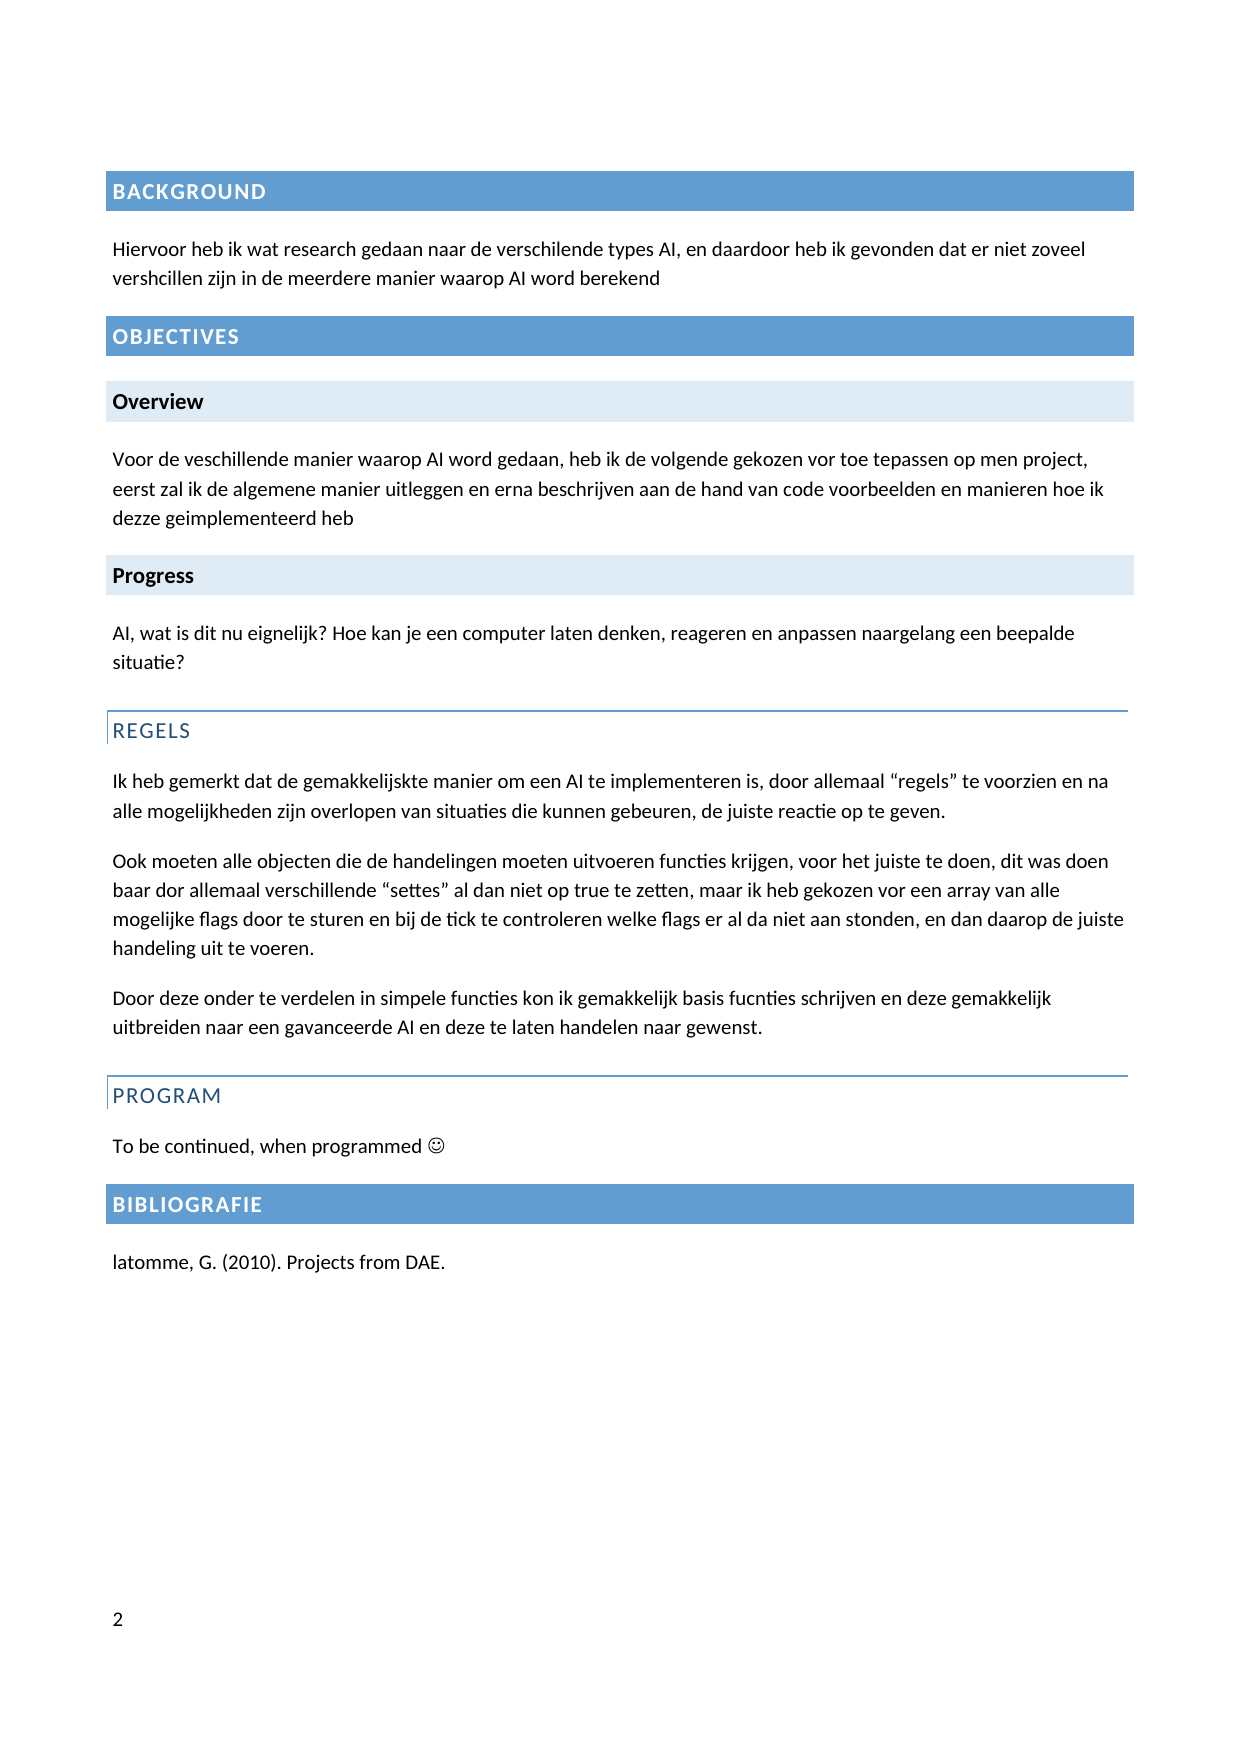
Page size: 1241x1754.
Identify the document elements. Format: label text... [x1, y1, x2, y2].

subtitle Progress [113, 561, 1128, 589]
text Ik heb gemerkt dat de gemakkelijskte manier om een AI te implementeren is, door allemaal “regels” te voorzien en na alle mogelijkheden zijn overlopen van situaties die kunnen gebeuren, de juiste reactie op te geven. [112, 769, 1128, 823]
subtitle Background [113, 177, 1128, 205]
text Hiervoor heb ik wat research gedaan naar de verschilende types AI, en daardoor heb ik gevonden dat er niet zoveel vershcillen zijn in de meerdere manier waarop AI word berekend [112, 236, 1128, 291]
text To be continued, when programmed [112, 1134, 1128, 1159]
subtitle Objectives [113, 322, 1128, 350]
subtitle Overview [113, 387, 1128, 415]
text Ook moeten alle objecten die de handelingen moeten uitvoeren functies krijgen, voor het juiste te doen, dit was doen baar dor allemaal verschillende “settes” al dan niet op true te zetten, maar ik heb gekozen vor een array van alle mogelijke flags door te sturen en bij de tick te controleren welke flags er al da niet aan stonden, en dan daarop de juiste handeling uit te voeren. [112, 848, 1128, 961]
subtitle Program [108, 1077, 1128, 1109]
subtitle Regels [108, 712, 1128, 744]
text Voor de veschillende manier waarop AI word gedaan, heb ik de volgende gekozen vor toe tepassen op men project, eerst zal ik de algemene manier uitleggen en erna beschrijven aan de hand van code voorbeelden en manieren hoe ik dezze geimplementeerd heb [112, 447, 1128, 530]
text Door deze onder te verdelen in simpele functies kon ik gemakkelijk basis fucnties schrijven en deze gemakkelijk uitbreiden naar een gavanceerde AI en deze te laten handelen naar gewenst. [112, 985, 1128, 1040]
text AI, wat is dit nu eignelijk? Hoe kan je een computer laten denken, reageren en anpassen naargelang een beepalde situatie? [112, 620, 1128, 675]
